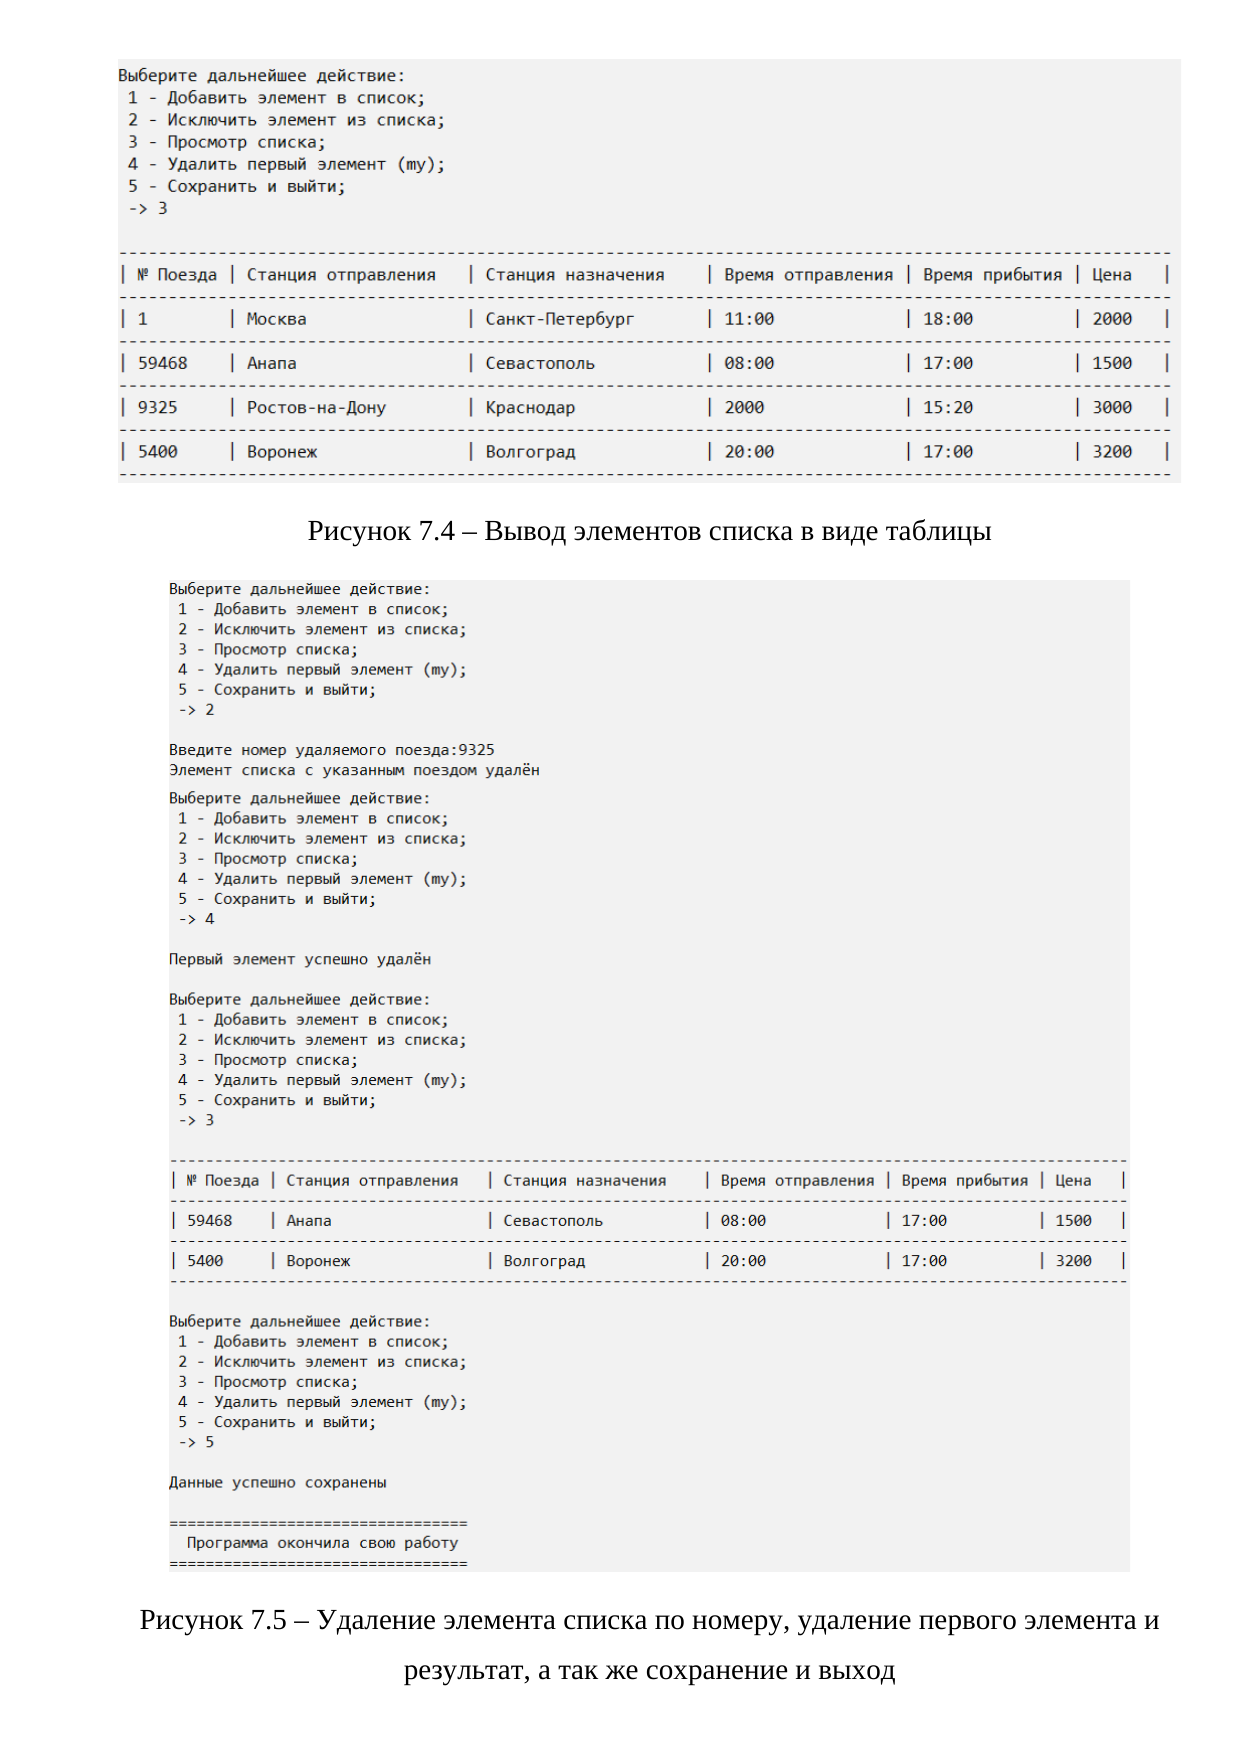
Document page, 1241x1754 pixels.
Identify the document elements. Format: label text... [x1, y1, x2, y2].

text Рисунок 7.5 – Удаление элемента списка по номеру, удаление первого элемента и результат, а так же сохранение и выход [118, 1602, 1181, 1686]
text Рисунок 7.4 – Вывод элементов списка в виде таблицы [118, 513, 1181, 547]
picture [169, 580, 1131, 1572]
picture [118, 59, 1182, 483]
